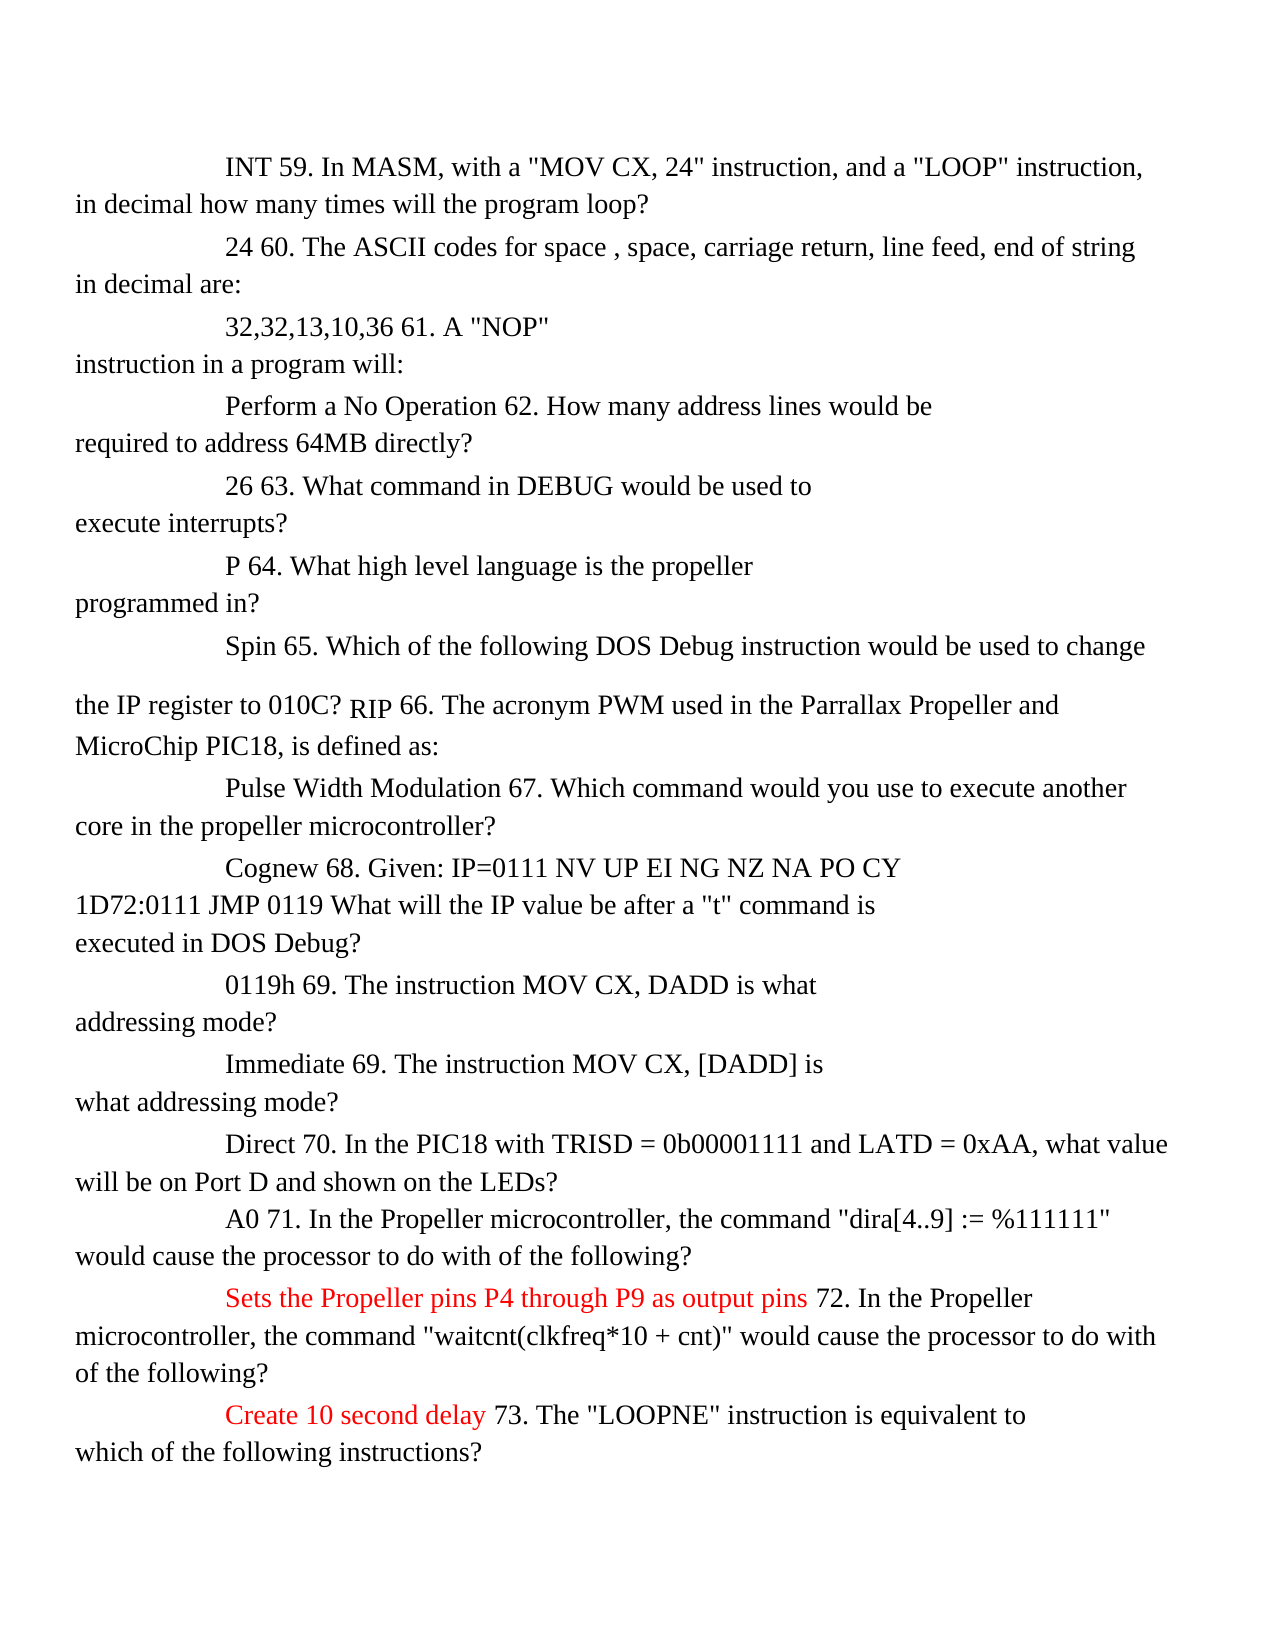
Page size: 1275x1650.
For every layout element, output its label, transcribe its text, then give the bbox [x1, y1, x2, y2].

text 26 63. What command in DEBUG would be used to execute interrupts? [75, 469, 876, 539]
text Create 10 second delay 73. The "LOOPNE" instruction is equivalent to which of the following instructions? [75, 1398, 1058, 1468]
text Direct 70. In the PIC18 with TRISD = 0b00001111 and LATD = 0xAA, what value will be on Port D and shown on the LEDs? [75, 1127, 1188, 1197]
text Cognew 68. Given: IP=0111 NV UP EI NG NZ NA PO CY 1D72:0111 JMP 0119 What will the IP value be after a "t" command is executed in DOS Debug? [75, 851, 946, 958]
text A0 71. In the Propeller microcontroller, the command "dira[4..9] := %111111" would cause the processor to do with of the following? [75, 1202, 1170, 1271]
text 24 60. The ASCII codes for space , space, carriage return, line feed, end of string in decimal are: [75, 230, 1164, 299]
text Perform a No Operation 62. How many address lines would be required to address 64MB directly? [75, 389, 939, 459]
text Spin 65. Which of the following DOS Debug instruction would be used to change the IP register to 010C? RIP 66. The acronym PWM used in the Parrallax Propeller and MicroChip PIC18, is defined as: [75, 629, 1170, 762]
text Pulse Width Modulation 67. Which command would you use to execute another core in the propeller microcontroller? [75, 771, 1161, 841]
text 0119h 69. The instruction MOV CX, DADD is what addressing mode? [75, 968, 826, 1038]
text Sets the Propeller pins P4 through P9 as output pins 72. In the Propeller microcontroller, the command "waitcnt(clkfreq*10 + cnt)" would cause the processor to do with of the following? [75, 1282, 1185, 1388]
text Immediate 69. The instruction MOV CX, [DADD] is what addressing mode? [75, 1048, 845, 1117]
text INT 59. In MASM, with a "MOV CX, 24" instruction, and a "LOOP" instruction, in decimal how many times will the program loop? [75, 150, 1159, 219]
text 32,32,13,10,36 61. A "NOP" instruction in a program will: [75, 309, 578, 379]
text P 64. What high level language is the propeller programmed in? [75, 549, 798, 618]
